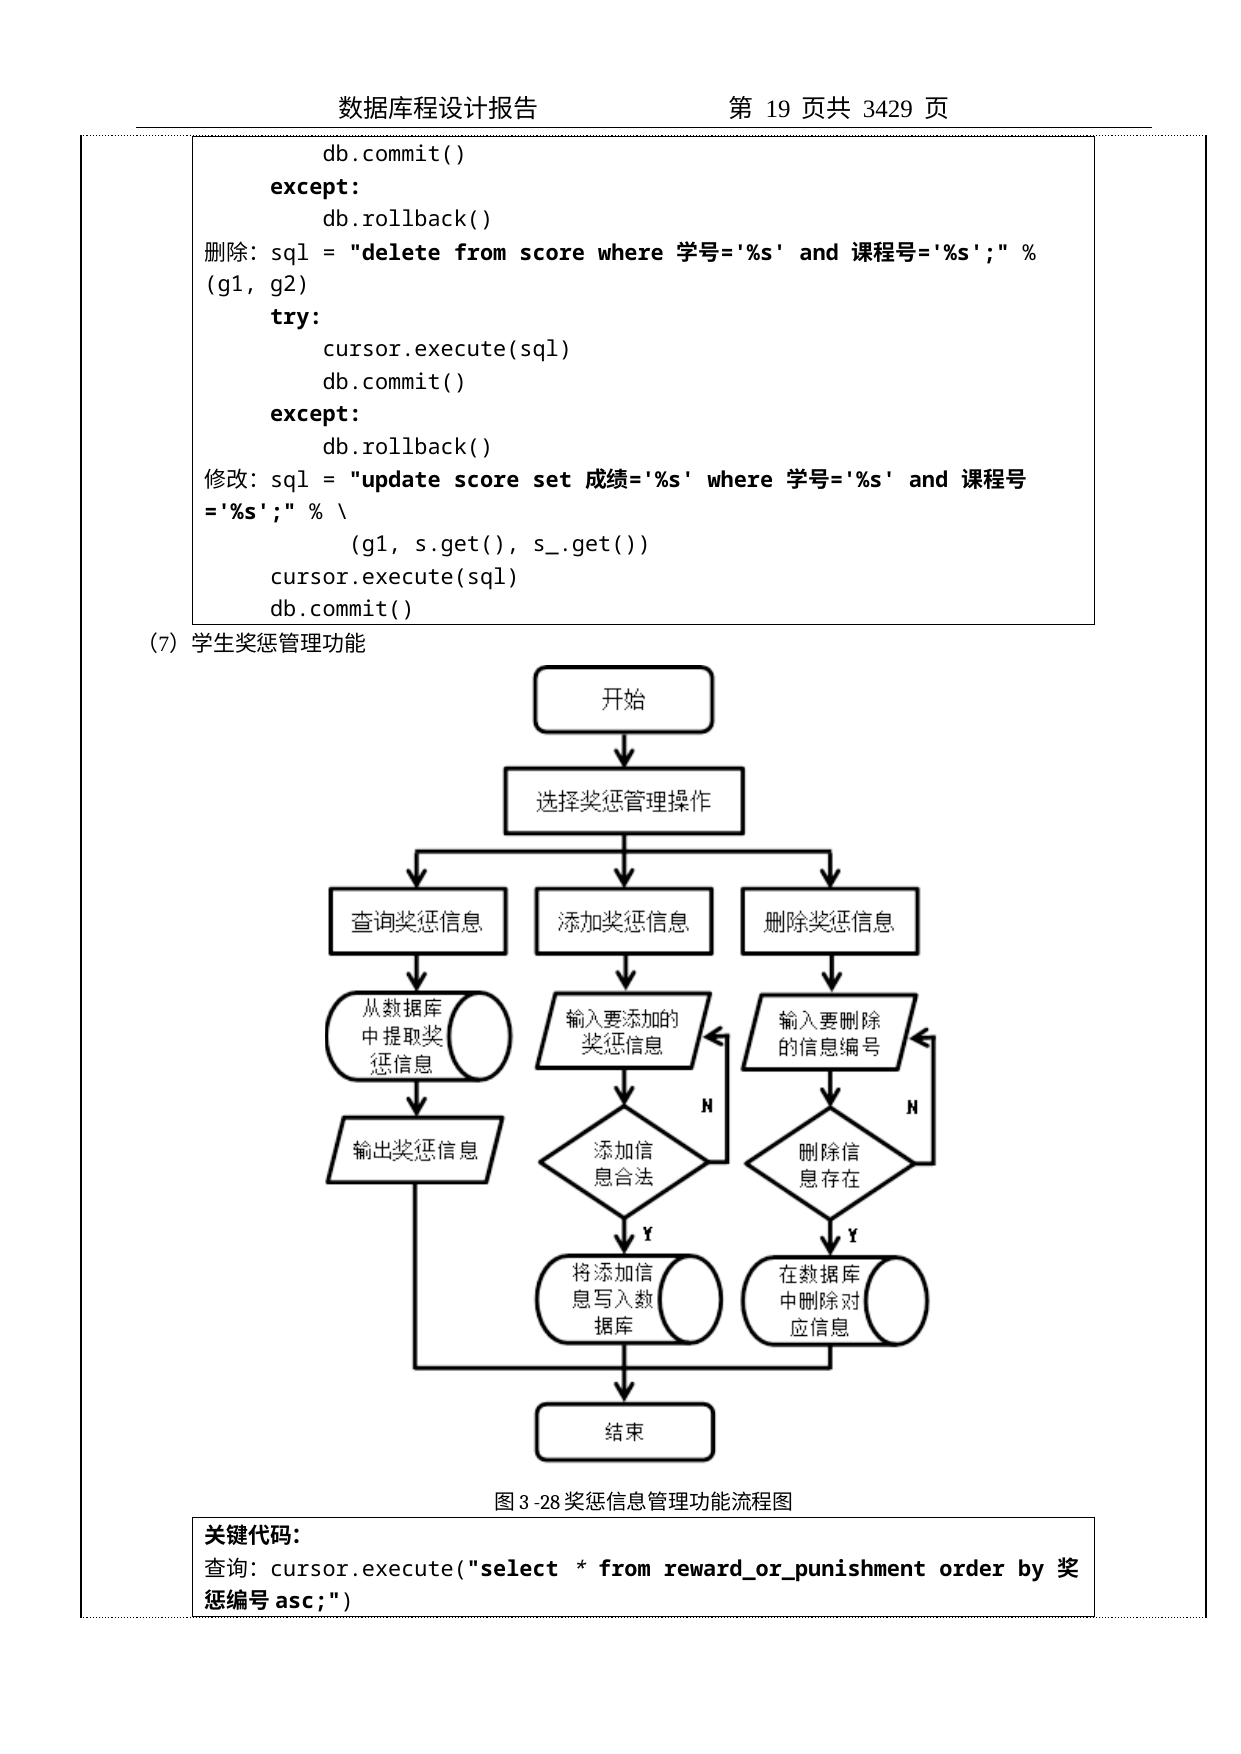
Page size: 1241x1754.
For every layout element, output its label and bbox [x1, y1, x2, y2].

picture [325, 665, 963, 1465]
table_cell [82, 135, 1205, 1617]
